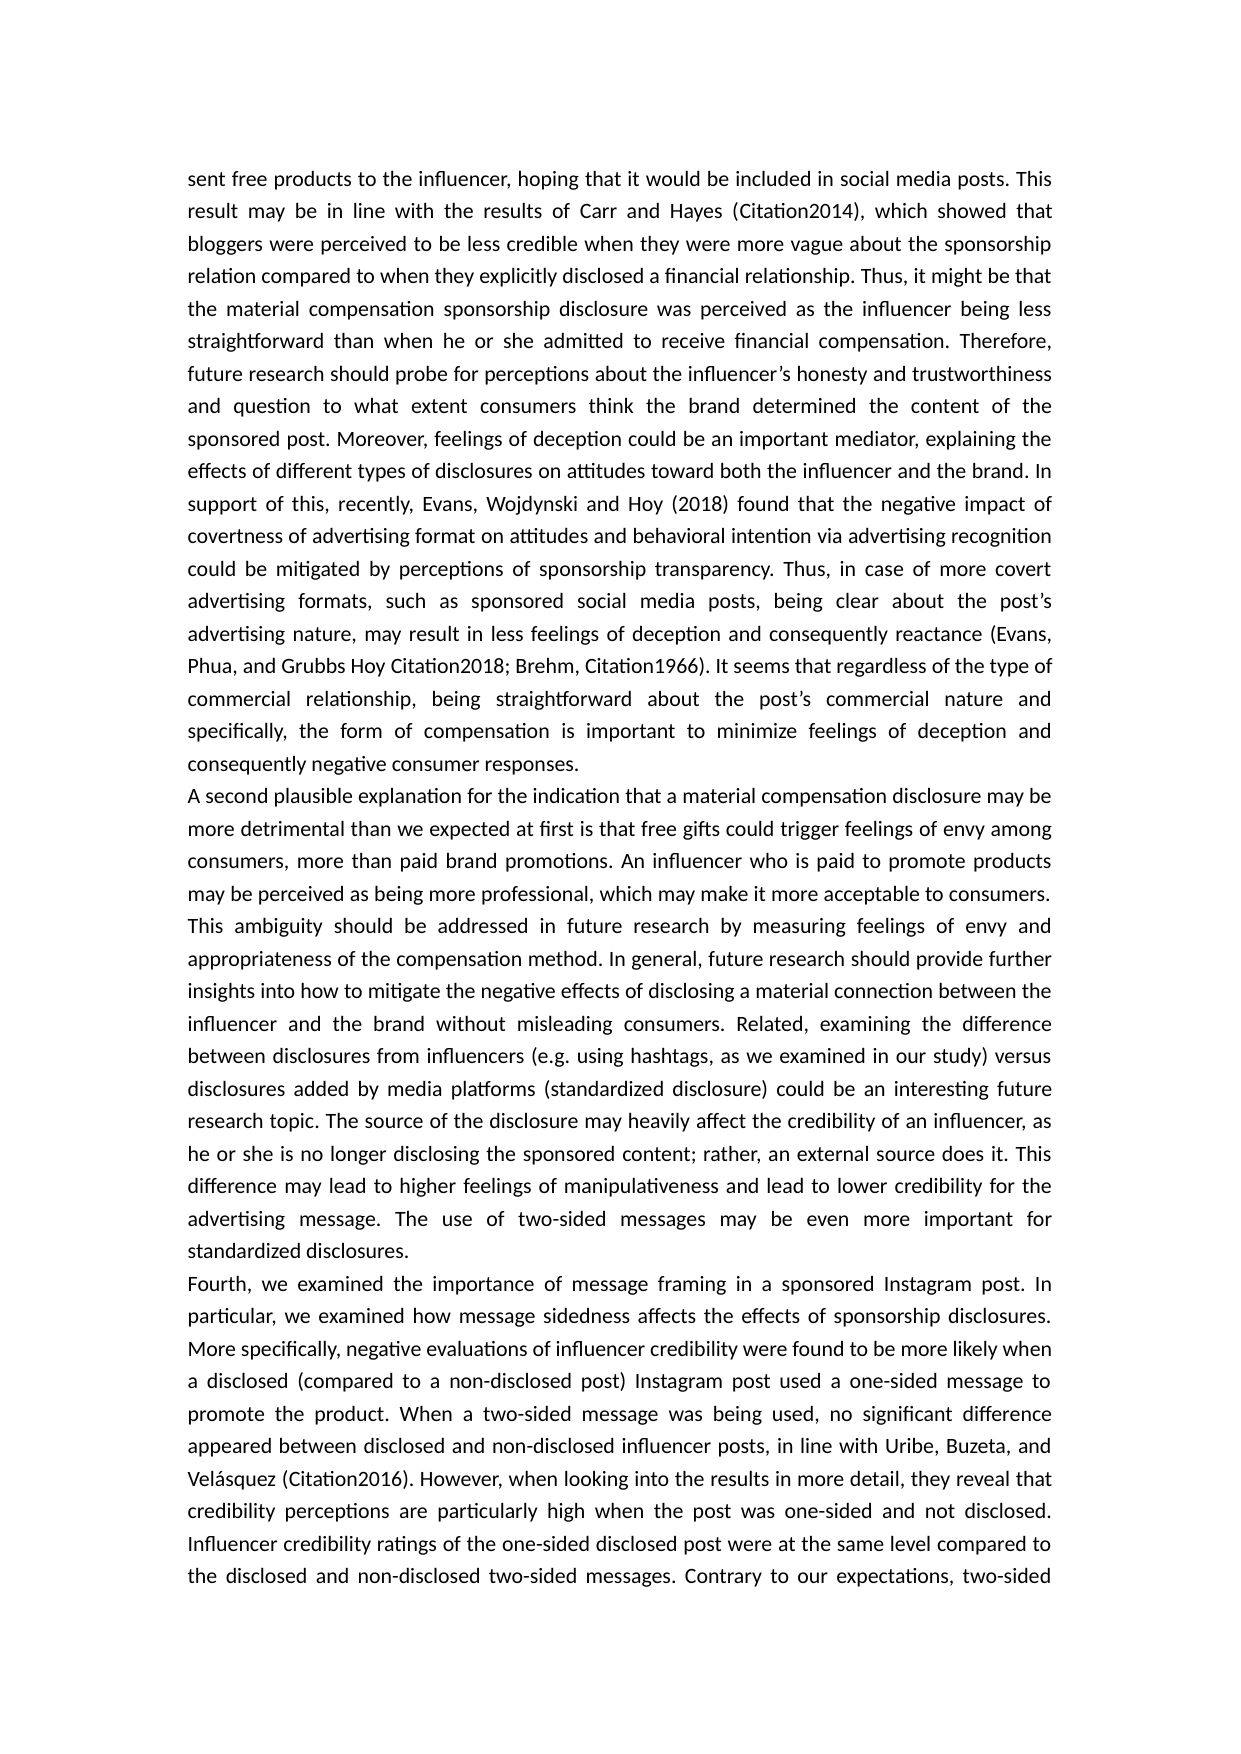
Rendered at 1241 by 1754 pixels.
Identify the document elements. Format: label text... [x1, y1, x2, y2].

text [187, 1267, 1053, 1592]
text A second plausible explanation for the indication that a material compensation disclosure may be more detrimental than we expected at first is that free gifts could trigger feelings of envy among consumers, more than paid brand promotions. An influencer who is paid to promote products may be perceived as being more professional, which may make it more acceptable to consumers. This ambiguity should be addressed in future research by measuring feelings of envy and appropriateness of the compensation method. In general, future research should provide further insights into how to mitigate the negative effects of disclosing a material connection between the influencer and the brand without misleading consumers. Related, examining the difference between disclosures from influencers (e.g. using hashtags, as we examined in our study) versus disclosures added by media platforms (standardized disclosure) could be an interesting future research topic. The source of the disclosure may heavily affect the credibility of an influencer, as he or she is no longer disclosing the sponsored content; rather, an external source does it. This difference may lead to higher feelings of manipulativeness and lead to lower credibility for the advertising message. The use of two-sided messages may be even more important for standardized disclosures. [187, 779, 1053, 1267]
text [187, 162, 1053, 779]
